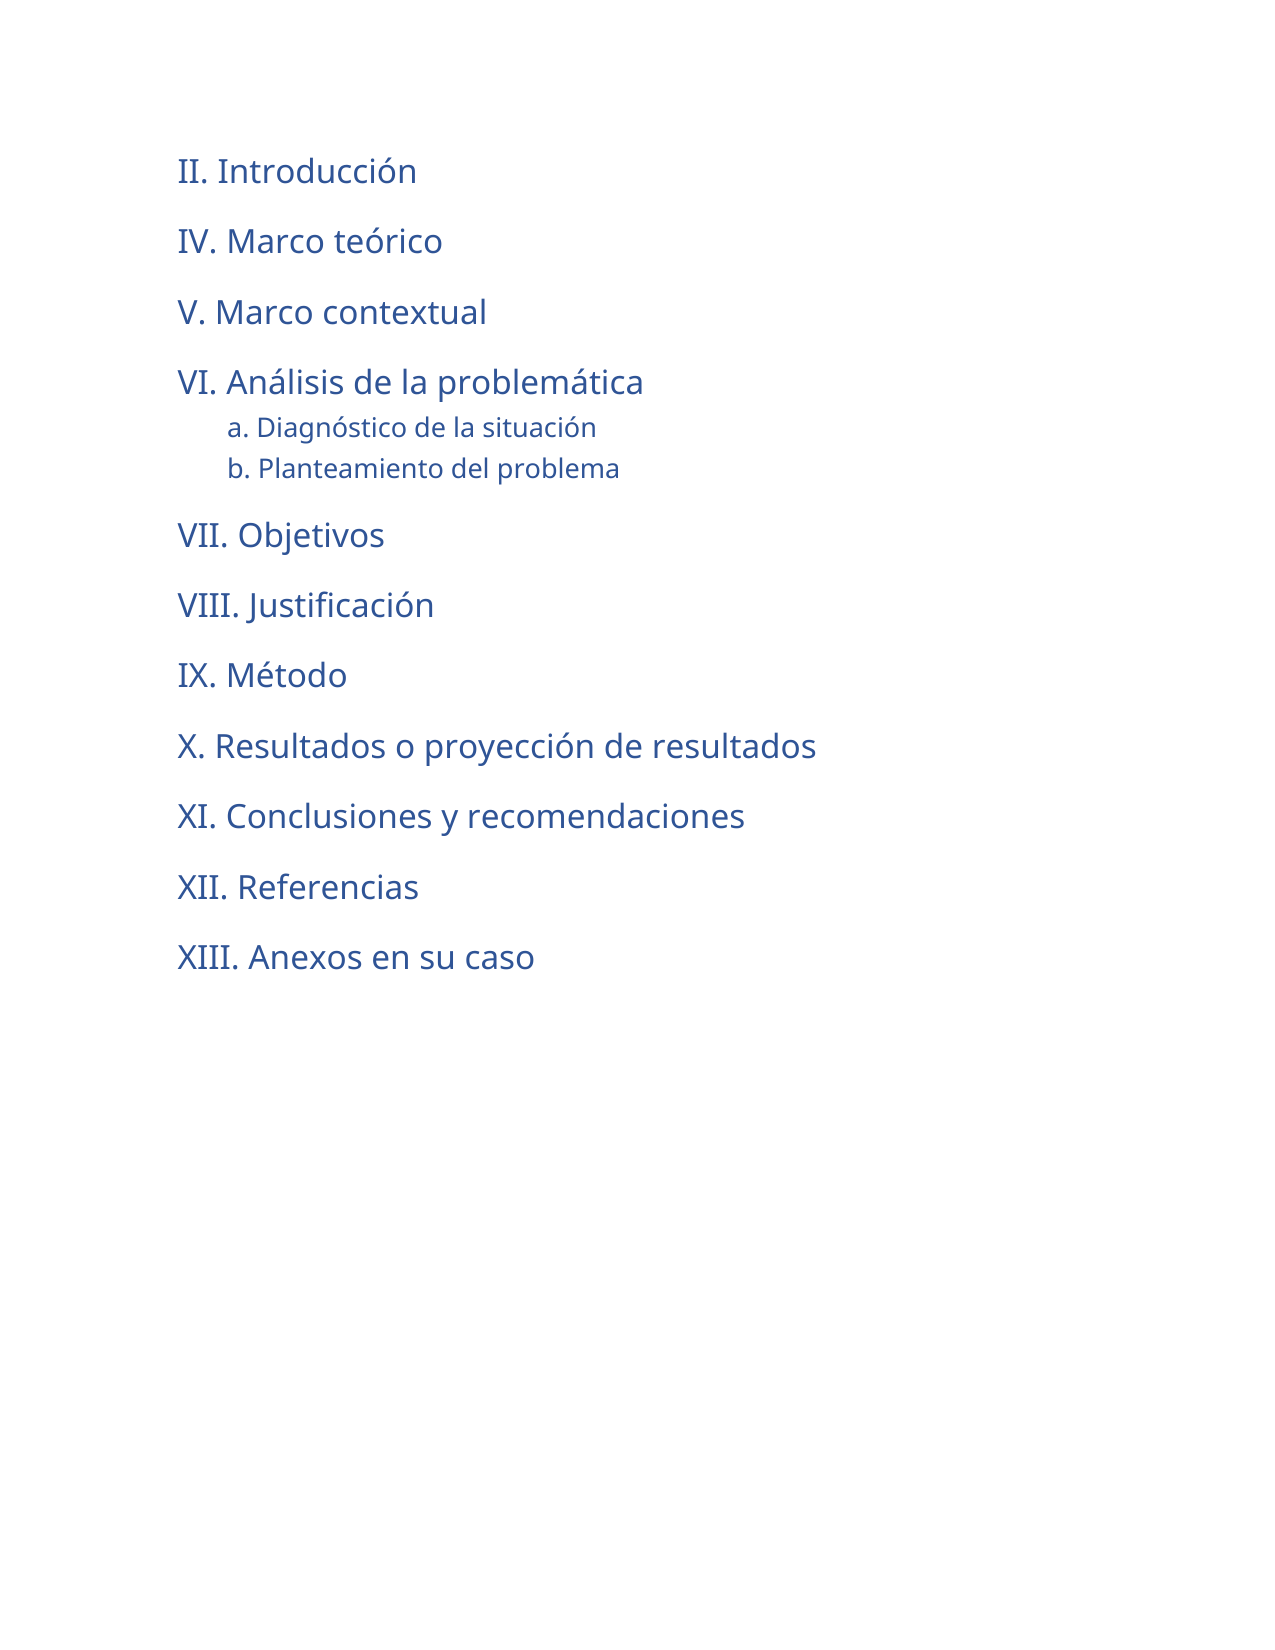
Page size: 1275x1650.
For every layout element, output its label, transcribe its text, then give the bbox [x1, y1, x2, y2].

subtitle XI. Conclusiones y recomendaciones [177, 793, 1098, 838]
subtitle X. Resultados o proyección de resultados​ [177, 723, 1098, 768]
subtitle VII. Objetivos [177, 511, 1098, 557]
subtitle a. Diagnóstico de la situación​ [177, 408, 1098, 445]
subtitle II. Introducción [177, 148, 1098, 193]
subtitle b. Planteamiento del problema​ [177, 449, 1098, 486]
subtitle XIII. Anexos en su caso [177, 934, 1098, 979]
subtitle IX. Método [177, 652, 1098, 698]
subtitle XII. Referencias [177, 863, 1098, 909]
subtitle V. Marco contextual​ [177, 288, 1098, 334]
subtitle IV. Marco teórico​ [177, 218, 1098, 263]
subtitle VIII. Justificación​ [177, 582, 1098, 627]
subtitle VI. Análisis de la problemática​ [177, 359, 1098, 404]
